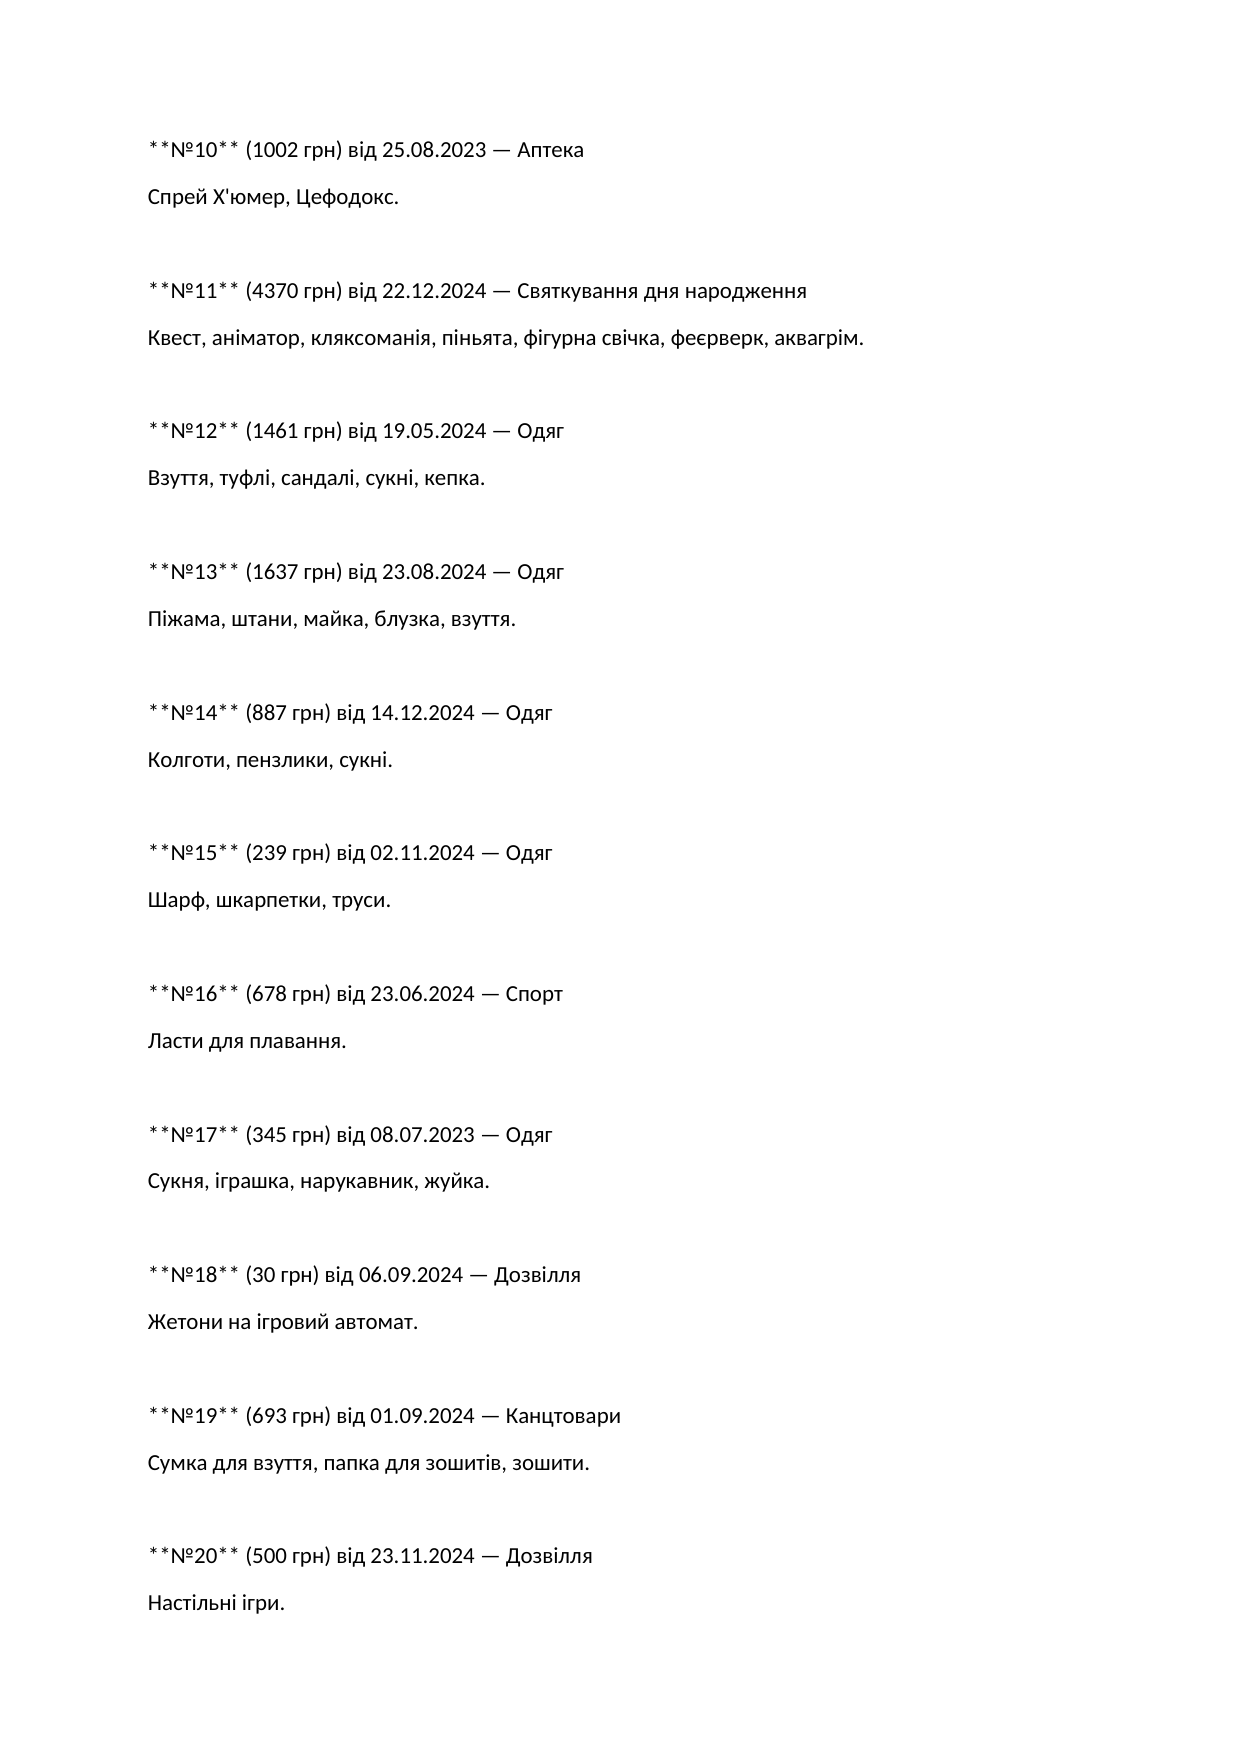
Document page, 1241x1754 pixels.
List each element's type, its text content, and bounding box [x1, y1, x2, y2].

text Жетони на ігровий автомат. [148, 1307, 1152, 1335]
text Сумка для взуття, папка для зошитів, зошити. [148, 1448, 1152, 1476]
text Колготи, пензлики, сукні. [148, 745, 1152, 773]
text **№13** (1637 грн) від 23.08.2024 — Одяг [148, 557, 1152, 585]
text Взуття, туфлі, сандалі, сукні, кепка. [148, 463, 1152, 492]
text **№19** (693 грн) від 01.09.2024 — Канцтовари [148, 1401, 1152, 1429]
text **№16** (678 грн) від 23.06.2024 — Спорт [148, 979, 1152, 1007]
text Шарф, шкарпетки, труси. [148, 885, 1152, 913]
text **№12** (1461 грн) від 19.05.2024 — Одяг [148, 417, 1152, 445]
text **№18** (30 грн) від 06.09.2024 — Дозвілля [148, 1260, 1152, 1288]
text **№20** (500 грн) від 23.11.2024 — Дозвілля [148, 1542, 1152, 1570]
text **№14** (887 грн) від 14.12.2024 — Одяг [148, 698, 1152, 726]
text Настільні ігри. [148, 1588, 1152, 1617]
text **№15** (239 грн) від 02.11.2024 — Одяг [148, 838, 1152, 867]
text Сукня, іграшка, нарукавник, жуйка. [148, 1167, 1152, 1195]
text Ласти для плавання. [148, 1026, 1152, 1054]
text **№10** (1002 грн) від 25.08.2023 — Аптека [148, 135, 1152, 163]
text Спрей Х'юмер, Цефодокс. [148, 182, 1152, 210]
text Піжама, штани, майка, блузка, взуття. [148, 604, 1152, 632]
text **№17** (345 грн) від 08.07.2023 — Одяг [148, 1120, 1152, 1148]
text **№11** (4370 грн) від 22.12.2024 — Святкування дня народження [148, 276, 1152, 304]
text Квест, аніматор, кляксоманія, піньята, фігурна свічка, феєрверк, аквагрім. [148, 323, 1152, 351]
